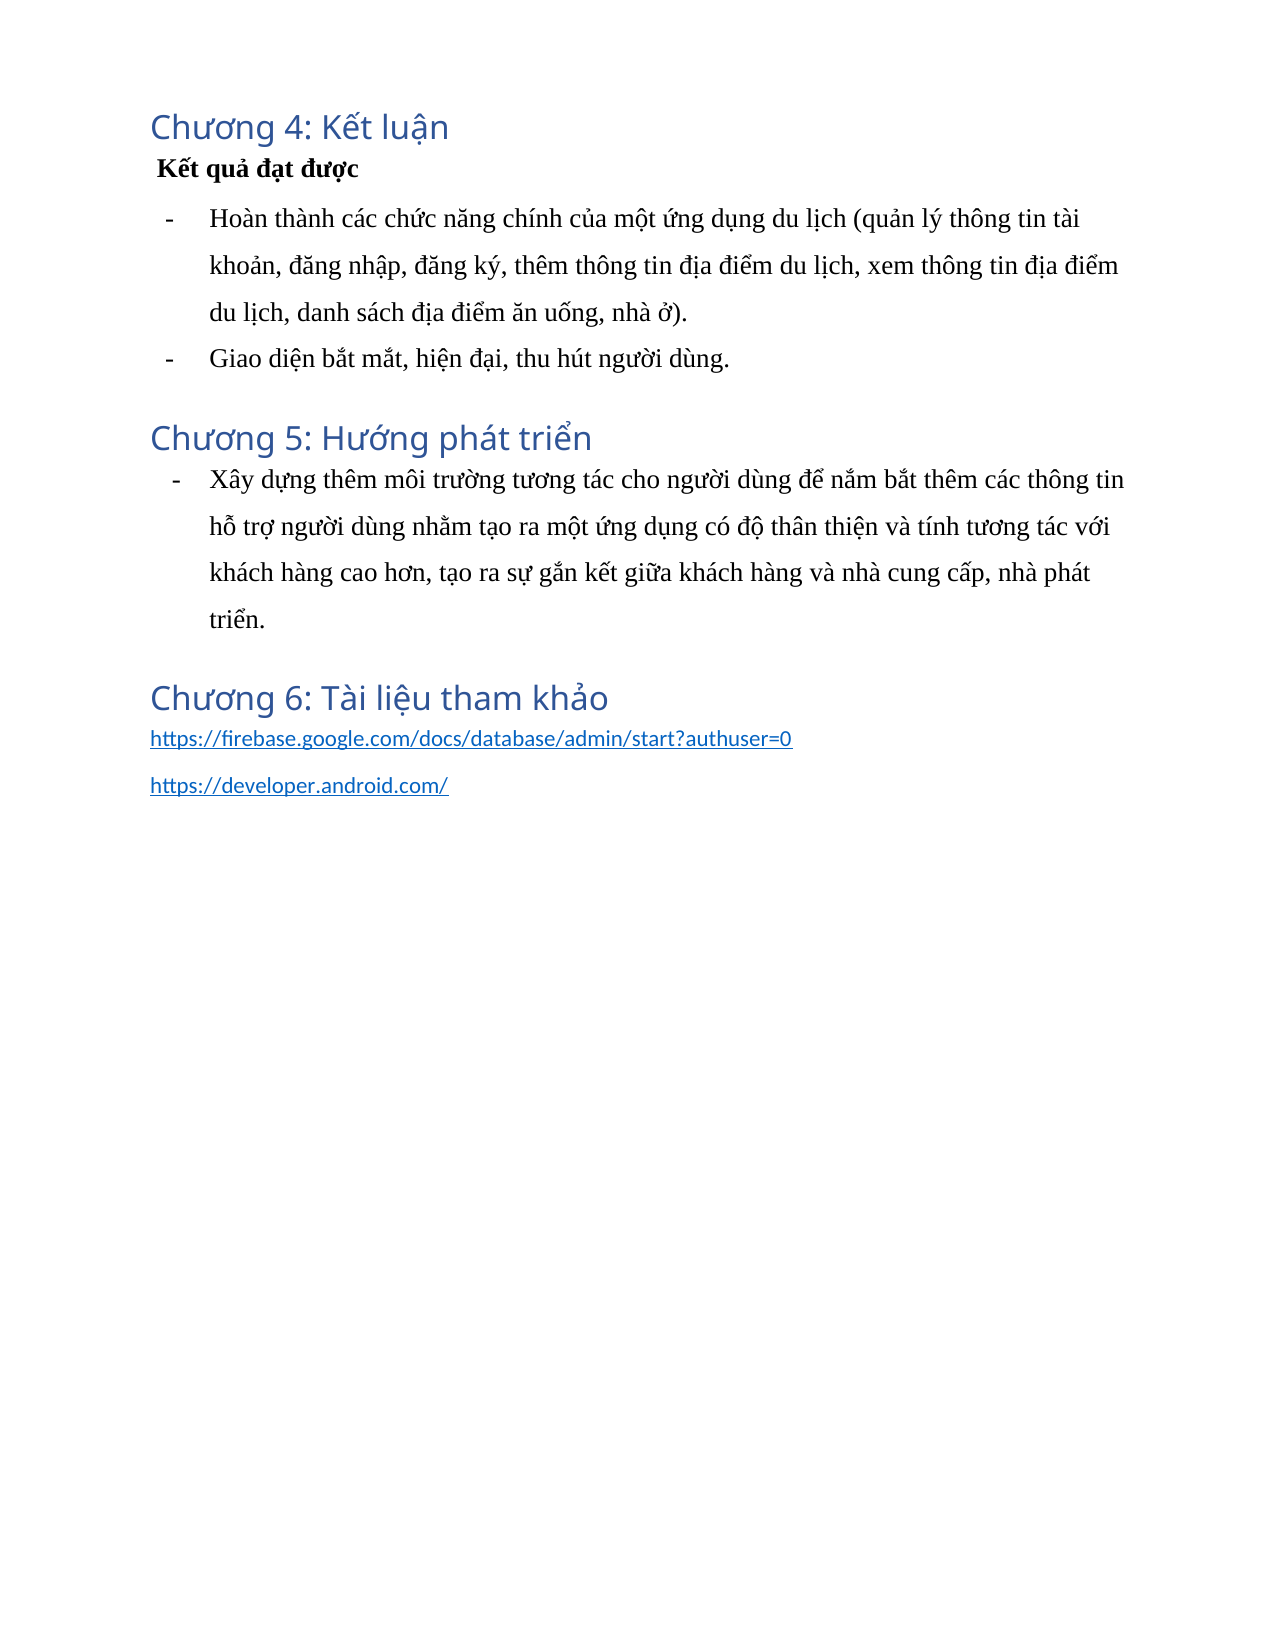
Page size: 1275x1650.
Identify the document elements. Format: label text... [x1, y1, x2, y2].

list Xây dựng thêm môi trường tương tác cho người dùng để nắm bắt thêm các thông tin hỗ trợ người dùng nhằm tạo ra một ứng dụng có độ thân thiện và tính tương tác với khách hàng cao hơn, tạo ra sự gắn kết giữa khách hàng và nhà cung cấp, nhà phát triển. [172, 463, 1125, 634]
subtitle Chương 5: Hướng phát triển [150, 414, 1125, 460]
text Kết quả đạt được [150, 152, 1125, 183]
subtitle Chương 6: Tài liệu tham khảo [150, 675, 1125, 720]
list Hoàn thành các chức năng chính của một ứng dụng du lịch (quản lý thông tin tài khoản, đăng nhập, đăng ký, thêm thông tin địa điểm du lịch, xem thông tin địa điểm du lịch, danh sách địa điểm ăn uống, nhà ở). [165, 203, 1125, 327]
list Giao diện bắt mắt, hiện đại, thu hút người dùng. [165, 343, 1125, 374]
subtitle Chương 4: Kết luận [150, 103, 1125, 149]
text https://developer.android.com/ [150, 771, 1125, 799]
text https://firebase.google.com/docs/database/admin/start?authuser=0 [150, 724, 1125, 752]
